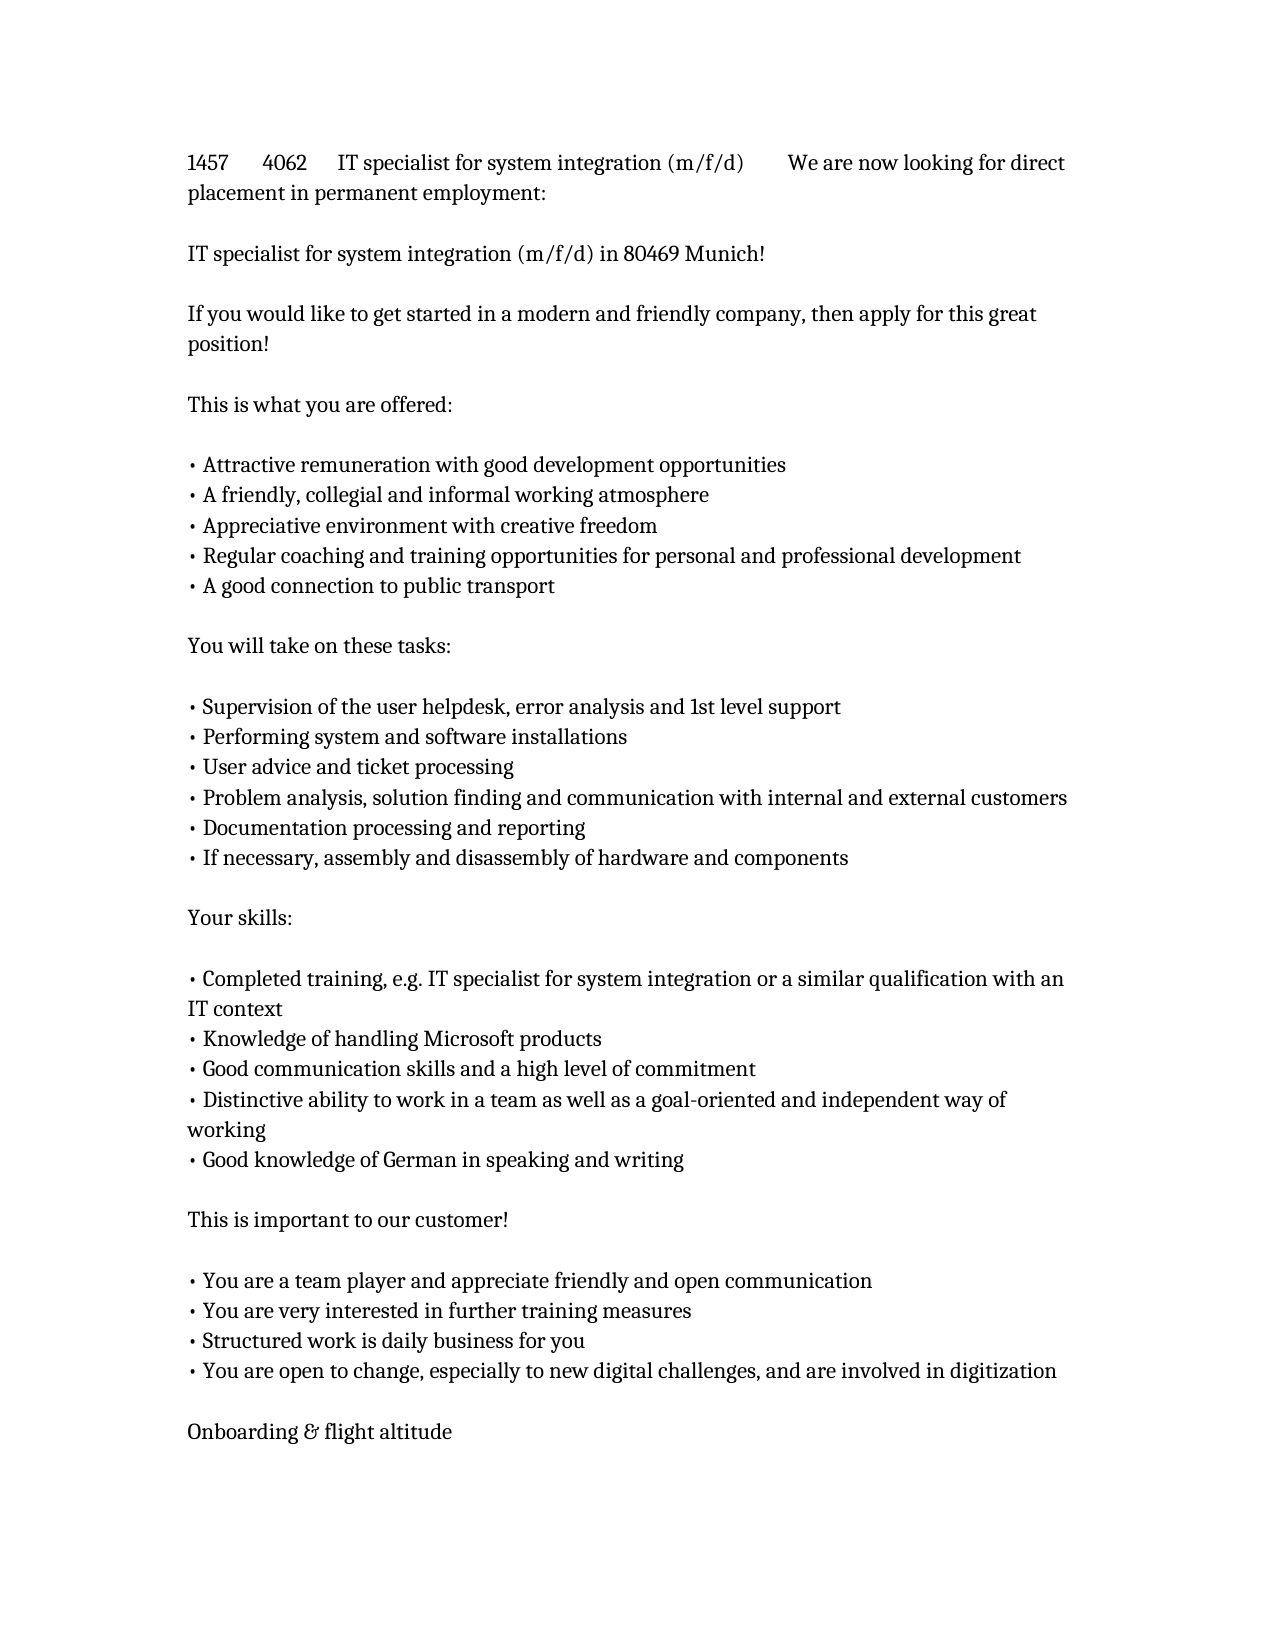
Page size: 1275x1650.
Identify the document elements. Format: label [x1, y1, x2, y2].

text [187, 150, 1087, 1475]
